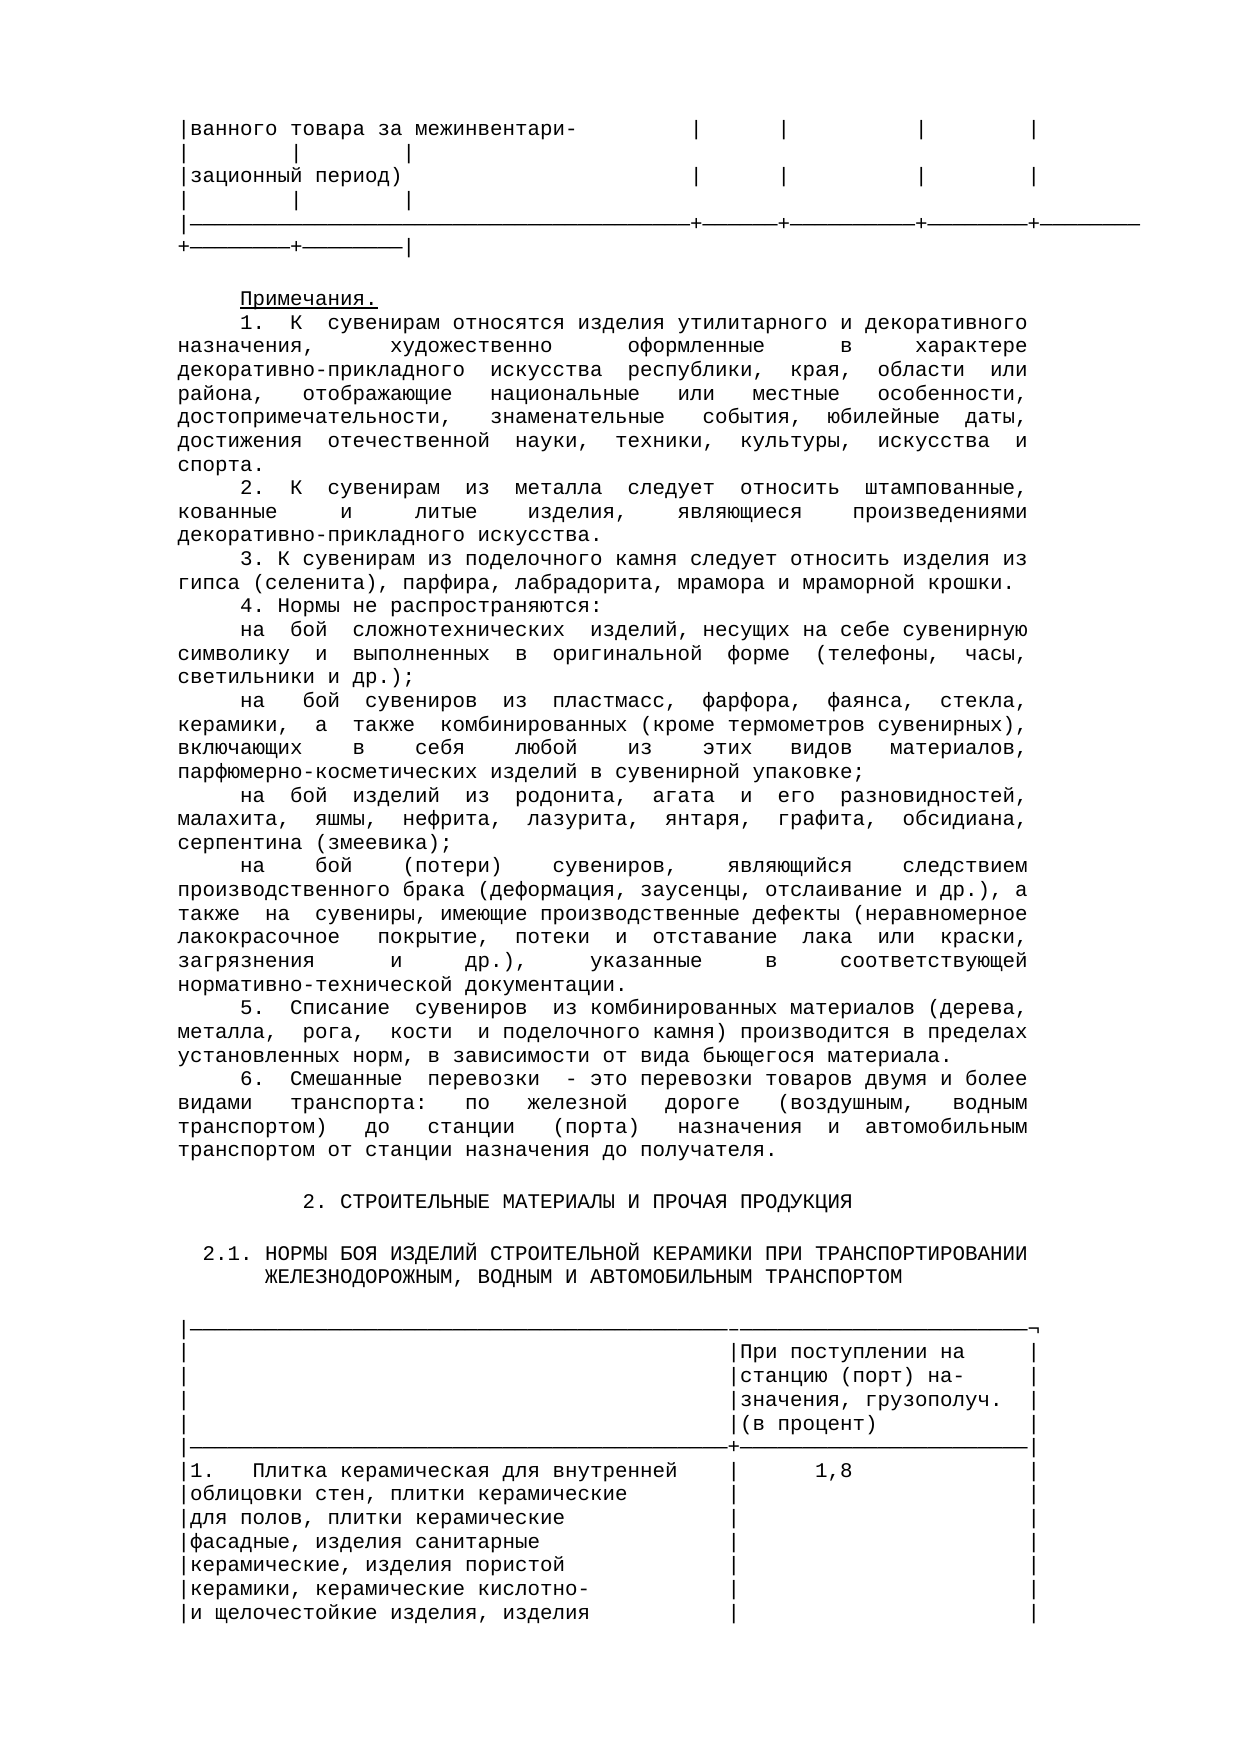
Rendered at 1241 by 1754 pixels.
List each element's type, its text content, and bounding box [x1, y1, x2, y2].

text на бой сложнотехнических изделий, несущих на себе сувенирную [177, 619, 1152, 643]
text |облицовки стен, плитки керамические | | [177, 1483, 1152, 1507]
text гипса (селенита), парфира, лабрадорита, мрамора и мраморной крошки. [177, 572, 1152, 595]
text декоративно-прикладного искусства. [177, 524, 1152, 548]
text на бой изделий из родонита, агата и его разновидностей, [177, 784, 1152, 808]
text включающих в себя любой из этих видов материалов, [177, 737, 1152, 761]
text района, отображающие национальные или местные особенности, [177, 383, 1152, 406]
text транспортом) до станции (порта) назначения и автомобильным [177, 1116, 1152, 1139]
text | |(в процент) | [177, 1412, 1152, 1436]
text Примечания. [177, 288, 1152, 312]
text |———————————————————————————————————————————–———————————————————————¬ [177, 1318, 1152, 1342]
text транспортом от станции назначения до получателя. [177, 1139, 1152, 1163]
text 2. К сувенирам из металла следует относить штампованные, [177, 477, 1152, 501]
text декоративно-прикладного искусства республики, края, области или [177, 359, 1152, 383]
text серпентина (змеевика); [177, 832, 1152, 856]
text ЖЕЛЕЗНОДОРОЖНЫМ, ВОДНЫМ И АВТОМОБИЛЬНЫМ ТРАНСПОРТОМ [177, 1266, 1152, 1290]
text загрязнения и др.), указанные в соответствующей [177, 950, 1152, 974]
text 4. Нормы не распространяются: [177, 595, 1152, 619]
text на бой сувениров из пластмасс, фарфора, фаянса, стекла, [177, 690, 1152, 714]
text на бой (потери) сувениров, являющийся следствием [177, 856, 1152, 879]
text достижения отечественной науки, техники, культуры, искусства и [177, 430, 1152, 453]
text | |При поступлении на | [177, 1342, 1152, 1365]
text малахита, яшмы, нефрита, лазурита, янтаря, графита, обсидиана, [177, 808, 1152, 832]
text установленных норм, в зависимости от вида бьющегося материала. [177, 1045, 1152, 1068]
text 5. Списание сувениров из комбинированных материалов (дерева, [177, 997, 1152, 1021]
text |для полов, плитки керамические | | [177, 1507, 1152, 1531]
text |керамические, изделия пористой | | [177, 1554, 1152, 1578]
text кованные и литые изделия, являющиеся произведениями [177, 501, 1152, 524]
text 6. Смешанные перевозки - это перевозки товаров двумя и более [177, 1068, 1152, 1092]
text | |значения, грузополуч. | [177, 1389, 1152, 1412]
text достопримечательности, знаменательные события, юбилейные даты, [177, 406, 1152, 430]
text производственного брака (деформация, заусенцы, отслаивание и др.), а [177, 879, 1152, 903]
text |———————————————————————————————————————————+———————————————————————| [177, 1436, 1152, 1460]
text парфюмерно-косметических изделий в сувенирной упаковке; [177, 761, 1152, 784]
text |керамики, керамические кислотно- | | [177, 1578, 1152, 1602]
text символику и выполненных в оригинальной форме (телефоны, часы, [177, 643, 1152, 666]
text 2. СТРОИТЕЛЬНЫЕ МАТЕРИАЛЫ И ПРОЧАЯ ПРОДУКЦИЯ [177, 1191, 1152, 1214]
text также на сувениры, имеющие производственные дефекты (неравномерное [177, 903, 1152, 926]
text нормативно-технической документации. [177, 974, 1152, 997]
text металла, рога, кости и поделочного камня) производится в пределах [177, 1021, 1152, 1045]
text |ванного товара за межинвентари- | | | | | | | [177, 118, 1152, 165]
text |зационный период) | | | | | | | [177, 165, 1152, 213]
text назначения, художественно оформленные в характере [177, 335, 1152, 359]
text видами транспорта: по железной дороге (воздушным, водным [177, 1092, 1152, 1116]
text керамики, а также комбинированных (кроме термометров сувенирных), [177, 714, 1152, 737]
text светильники и др.); [177, 666, 1152, 690]
text 3. К сувенирам из поделочного камня следует относить изделия из [177, 548, 1152, 572]
text |————————————————————————————————————————+——————+——————————+————————+————————+————————+————————| [177, 213, 1152, 260]
text 2.1. НОРМЫ БОЯ ИЗДЕЛИЙ СТРОИТЕЛЬНОЙ КЕРАМИКИ ПРИ ТРАНСПОРТИРОВАНИИ [177, 1243, 1152, 1266]
text |фасадные, изделия санитарные | | [177, 1531, 1152, 1554]
text лакокрасочное покрытие, потеки и отставание лака или краски, [177, 926, 1152, 950]
text 1. К сувенирам относятся изделия утилитарного и декоративного [177, 312, 1152, 335]
text | |станцию (порт) на- | [177, 1365, 1152, 1389]
text спорта. [177, 453, 1152, 477]
text |и щелочестойкие изделия, изделия | | [177, 1602, 1152, 1625]
text |1. Плитка керамическая для внутренней | 1,8 | [177, 1460, 1152, 1483]
